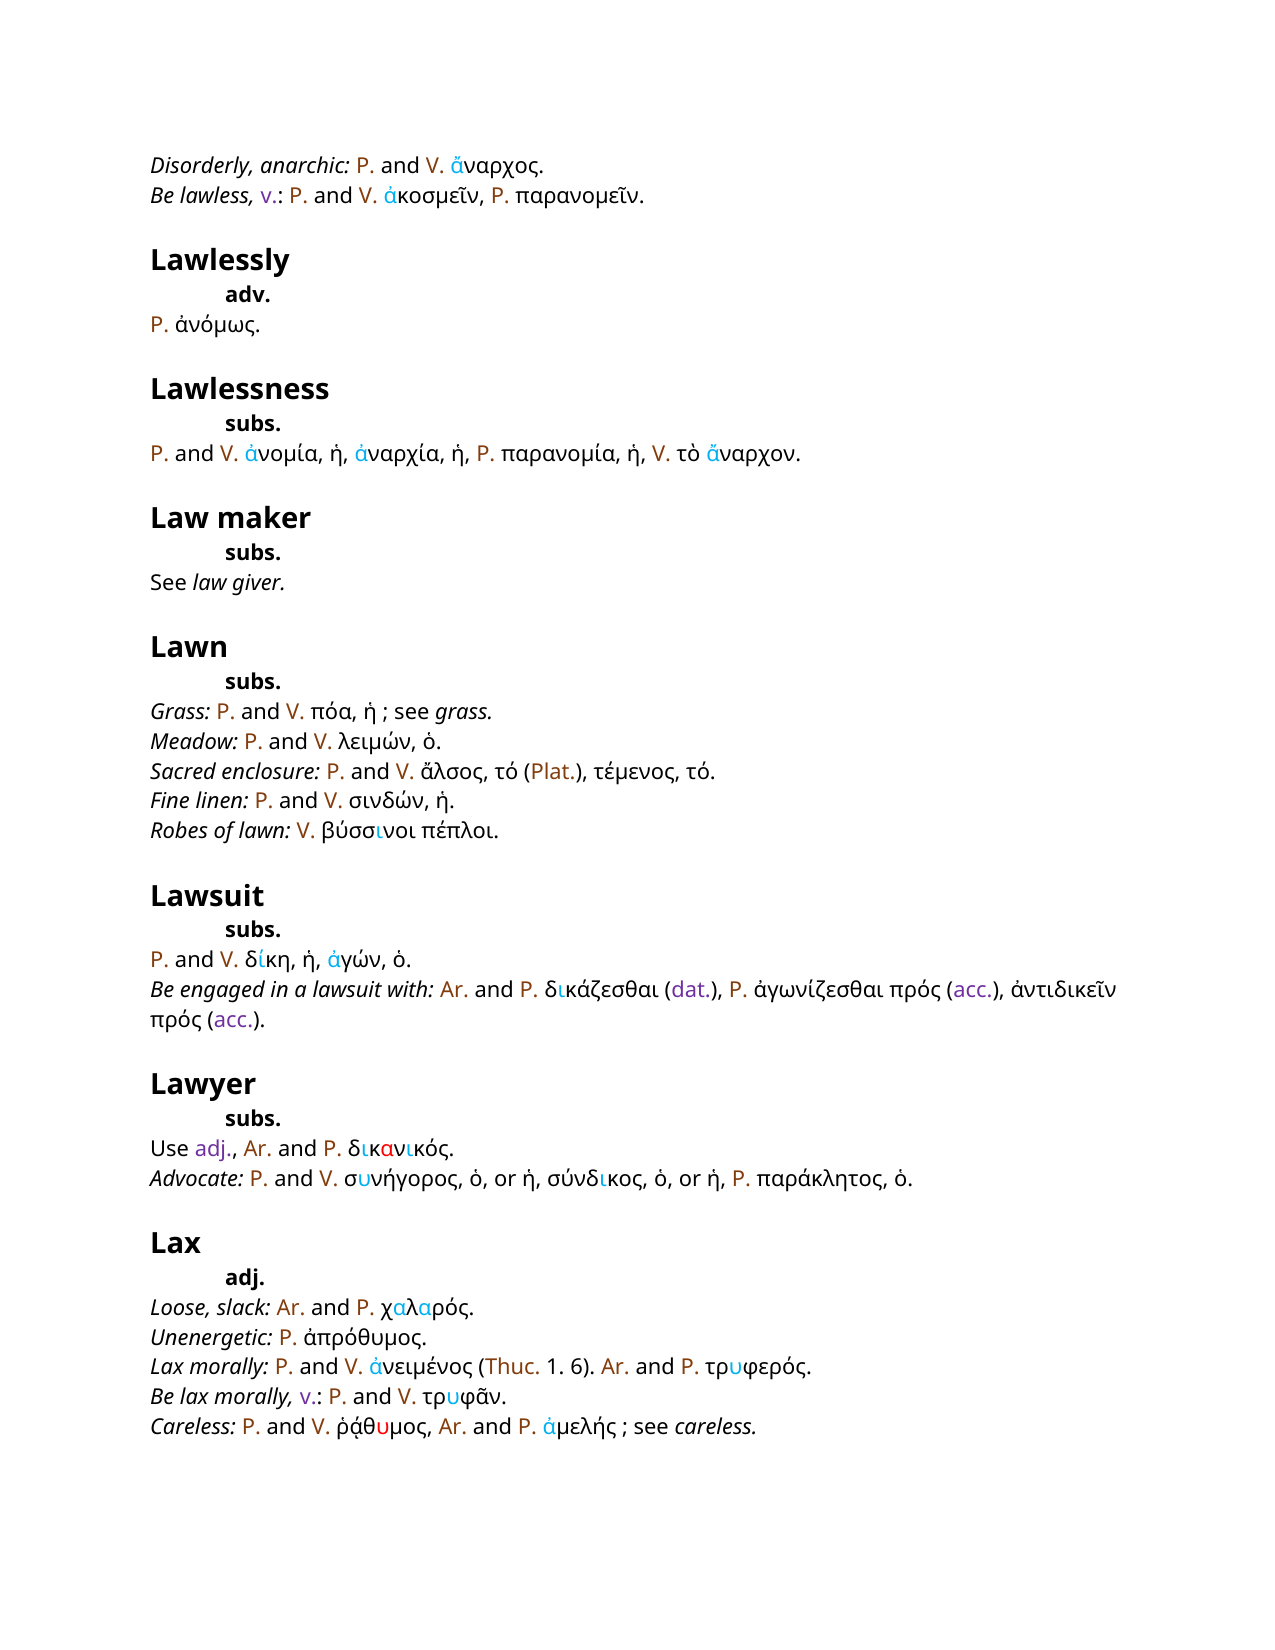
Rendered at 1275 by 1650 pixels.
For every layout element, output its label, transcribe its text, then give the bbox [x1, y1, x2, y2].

text Lax adj. [150, 1222, 1125, 1292]
text Lawlessness subs. [150, 368, 1125, 438]
text Be lax morally, v.: P. and V. τρυφᾶν. [150, 1381, 1125, 1411]
text Lawsuit subs. [150, 875, 1125, 944]
text Lawyer subs. [150, 1063, 1125, 1133]
text Sacred enclosure: P. and V. ἄλσος, τό (Plat.), τέμενος, τό. [150, 756, 1125, 785]
text Law maker subs. [150, 497, 1125, 567]
text P. ἀνόμως. [150, 309, 1125, 339]
text Loose, slack: Ar. and P. χαλαρός. [150, 1292, 1125, 1322]
text P. and V. δίκη, ἡ, ἀγών, ὁ. [150, 944, 1125, 974]
text See law giver. [150, 567, 1125, 597]
text Lawn subs. [150, 627, 1125, 696]
text Fine linen: P. and V. σινδών, ἡ. [150, 785, 1125, 815]
text Meadow: P. and V. λειμών, ὁ. [150, 726, 1125, 756]
text Advocate: P. and V. συνήγορος, ὁ, or ἡ, σύνδικος, ὁ, or ἡ, P. παράκλητος, ὁ. [150, 1163, 1125, 1192]
text Grass: P. and V. πόα, ἡ ; see grass. [150, 696, 1125, 726]
text Lawlessly adv. [150, 239, 1125, 309]
text Careless: P. and V. ῥᾴθυμος, Ar. and P. ἀμελής ; see careless. [150, 1411, 1125, 1441]
text Be lawless, v.: P. and V. ἀκοσμεῖν, P. παρανομεῖν. [150, 180, 1125, 209]
text Lax morally: P. and V. ἀνειμένος (Thuc. 1. 6). Ar. and P. τρυφερός. [150, 1351, 1125, 1381]
text Robes of lawn: V. βύσσινοι πέπλοι. [150, 815, 1125, 845]
text Disorderly, anarchic: P. and V. ἄναρχος. [150, 150, 1125, 180]
text P. and V. ἀνομία, ἡ, ἀναρχία, ἡ, P. παρανομία, ἡ, V. τὸ ἄναρχον. [150, 438, 1125, 468]
text Be engaged in a lawsuit with: Ar. and P. δικάζεσθαι (dat.), P. ἀγωνίζεσθαι πρός (acc.), ἀντιδικεῖν πρός (acc.). [150, 974, 1125, 1034]
text Use adj., Ar. and P. δικανικός. [150, 1133, 1125, 1163]
text Unenergetic: P. ἀπρόθυμος. [150, 1322, 1125, 1351]
